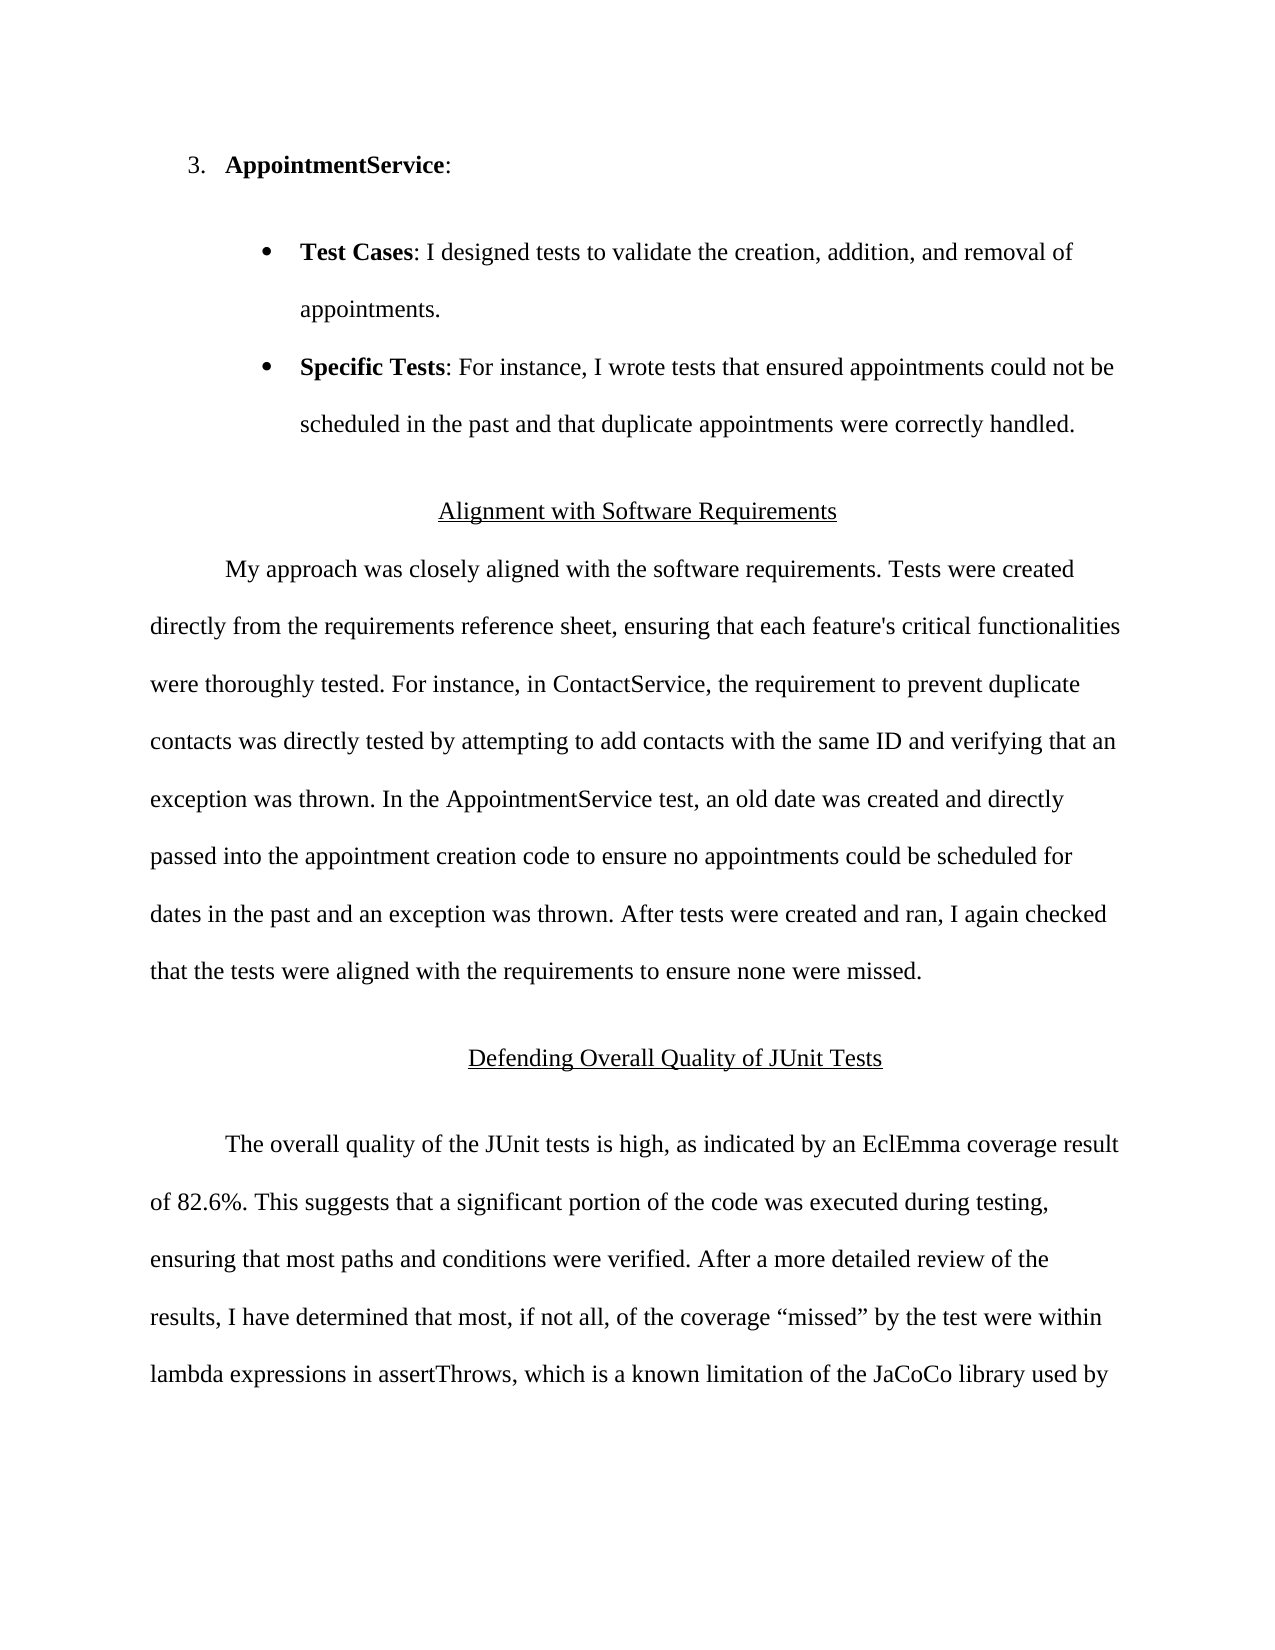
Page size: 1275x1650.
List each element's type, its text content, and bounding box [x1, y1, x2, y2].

list AppointmentService: [187, 150, 1125, 179]
list Specific Tests: For instance, I wrote tests that ensured appointments could not be scheduled in the past and that duplicate appointments were correctly handled. [262, 352, 1125, 438]
text Defending Overall Quality of JUnit Tests [150, 1043, 1125, 1072]
list Test Cases: I designed tests to validate the creation, addition, and removal of appointments. [262, 237, 1125, 323]
text My approach was closely aligned with the software requirements. Tests were created directly from the requirements reference sheet, ensuring that each feature's critical functionalities were thoroughly tested. For instance, in ContactService, the requirement to prevent duplicate contacts was directly tested by attempting to add contacts with the same ID and verifying that an exception was thrown. In the AppointmentService test, an old date was created and directly passed into the appointment creation code to ensure no appointments could be scheduled for dates in the past and an exception was thrown. After tests were created and ran, I again checked that the tests were aligned with the requirements to ensure none were missed. [150, 554, 1125, 985]
text Alignment with Software Requirements [150, 496, 1125, 524]
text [150, 1129, 1125, 1388]
